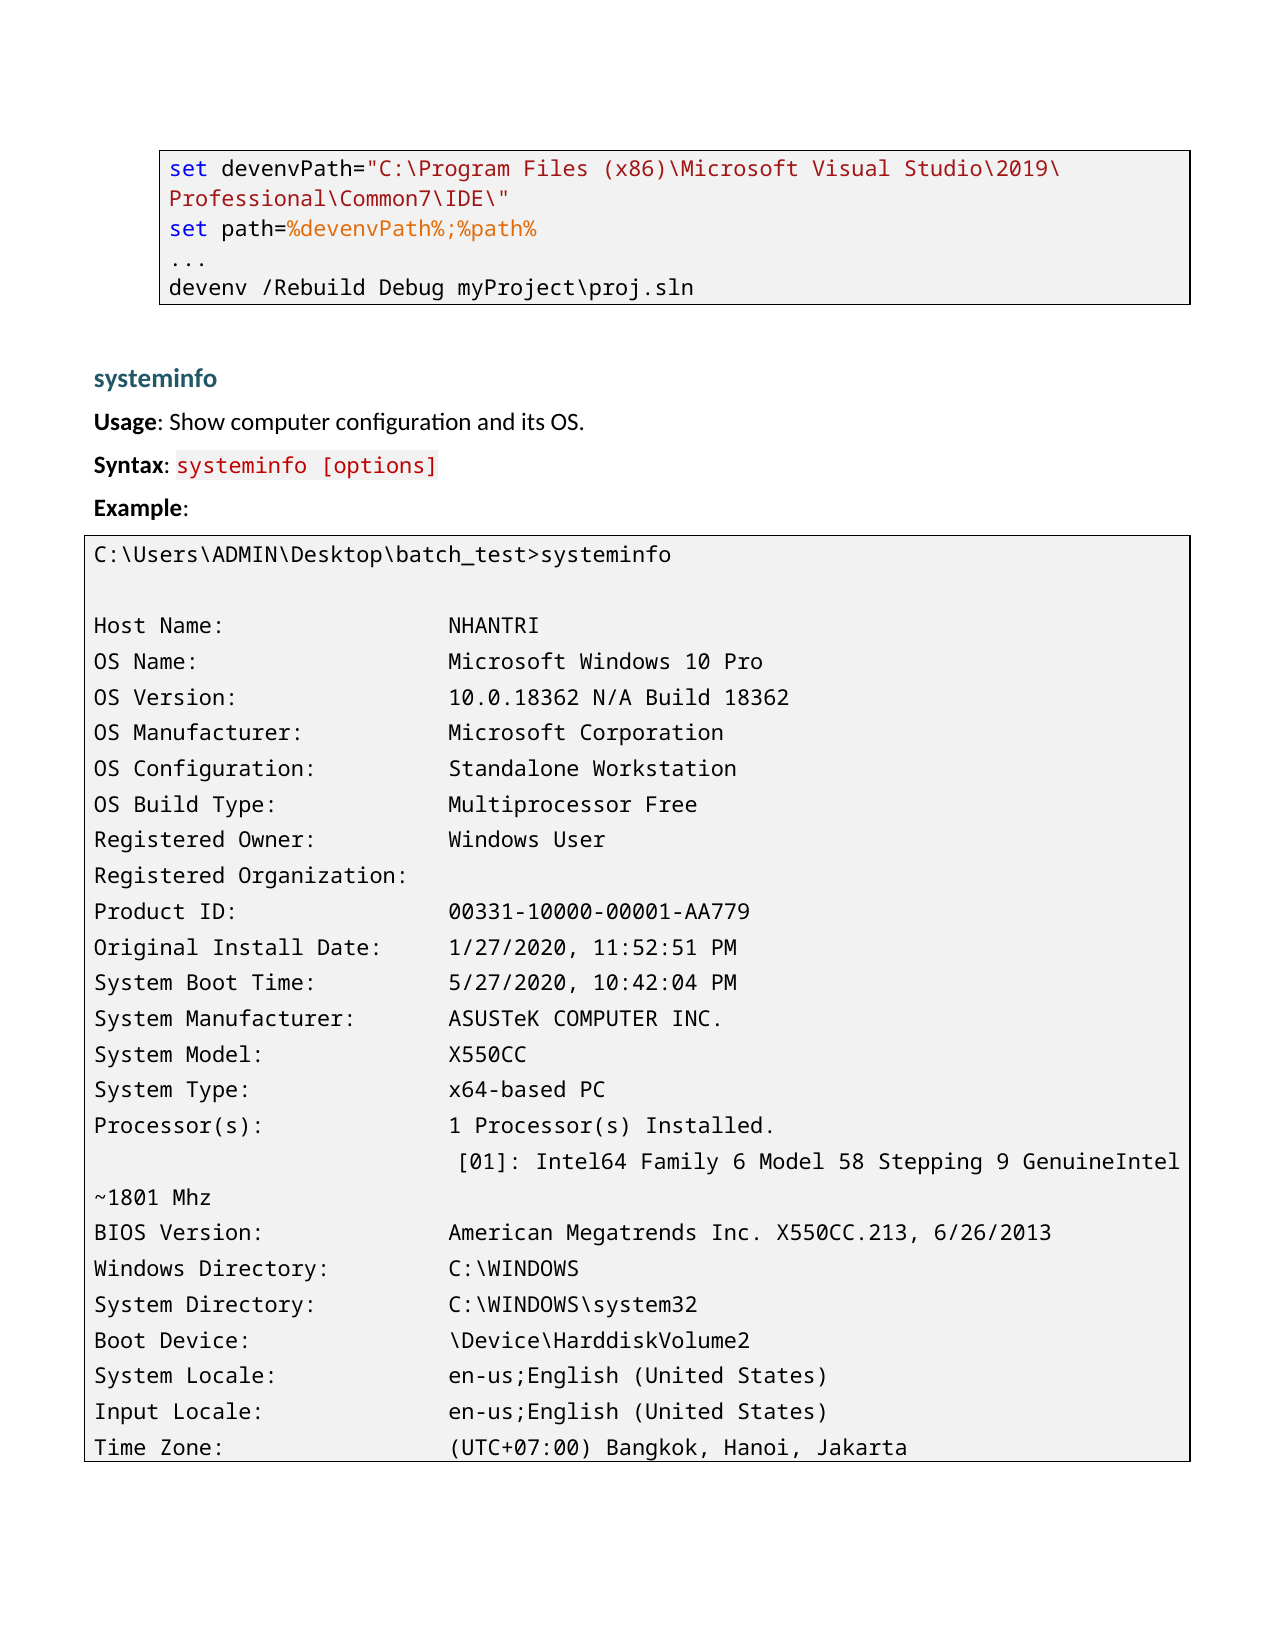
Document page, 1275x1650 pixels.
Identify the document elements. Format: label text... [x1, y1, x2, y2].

text OS Configuration: Standalone Workstation [85, 750, 1189, 783]
text Windows Directory: C:\WINDOWS [85, 1250, 1189, 1283]
text OS Build Type: Multiprocessor Free [85, 786, 1189, 818]
text set path=%devenvPath%;%path% [160, 209, 1189, 239]
text System Type: x64-based PC [85, 1071, 1189, 1104]
text System Locale: en-us;English (United States) [85, 1357, 1189, 1390]
text System Directory: C:\WINDOWS\system32 [85, 1286, 1189, 1319]
text devenv /Rebuild Debug myProject\proj.sln [160, 269, 1189, 304]
text set devenvPath="C:\Program Files (x86)\Microsoft Visual Studio\2019\Professional\Common7\IDE\" [160, 151, 1189, 209]
text Product ID: 00331-10000-00001-AA779 [85, 893, 1189, 926]
text OS Version: 10.0.18362 N/A Build 18362 [85, 678, 1189, 711]
text Syntax: systeminfo [options] [94, 449, 1181, 480]
text ... [160, 239, 1189, 269]
text OS Manufacturer: Microsoft Corporation [85, 714, 1189, 747]
text Registered Owner: Windows User [85, 821, 1189, 854]
text Host Name: NHANTRI [85, 607, 1189, 640]
text Processor(s): 1 Processor(s) Installed. [85, 1107, 1189, 1140]
text [01]: Intel64 Family 6 Model 58 Stepping 9 GenuineIntel ~1801 Mhz [85, 1143, 1189, 1211]
text C:\Users\ADMIN\Desktop\batch_test>systeminfo [85, 536, 1189, 568]
text BIOS Version: American Megatrends Inc. X550CC.213, 6/26/2013 [85, 1214, 1189, 1247]
text System Manufacturer: ASUSTeK COMPUTER INC. [85, 1000, 1189, 1033]
text Original Install Date: 1/27/2020, 11:52:51 PM [85, 928, 1189, 961]
text Boot Device: \Device\HarddiskVolume2 [85, 1321, 1189, 1354]
text System Boot Time: 5/27/2020, 10:42:04 PM [85, 964, 1189, 997]
text Usage: Show computer configuration and its OS. [94, 406, 1181, 437]
text System Model: X550CC [85, 1036, 1189, 1068]
text Registered Organization: [85, 857, 1189, 890]
text OS Name: Microsoft Windows 10 Pro [85, 643, 1189, 676]
text Time Zone: (UTC+07:00) Bangkok, Hanoi, Jakarta [85, 1429, 1189, 1461]
text Example: [94, 492, 1181, 523]
text Input Locale: en-us;English (United States) [85, 1393, 1189, 1426]
subtitle systeminfo [94, 361, 1181, 394]
